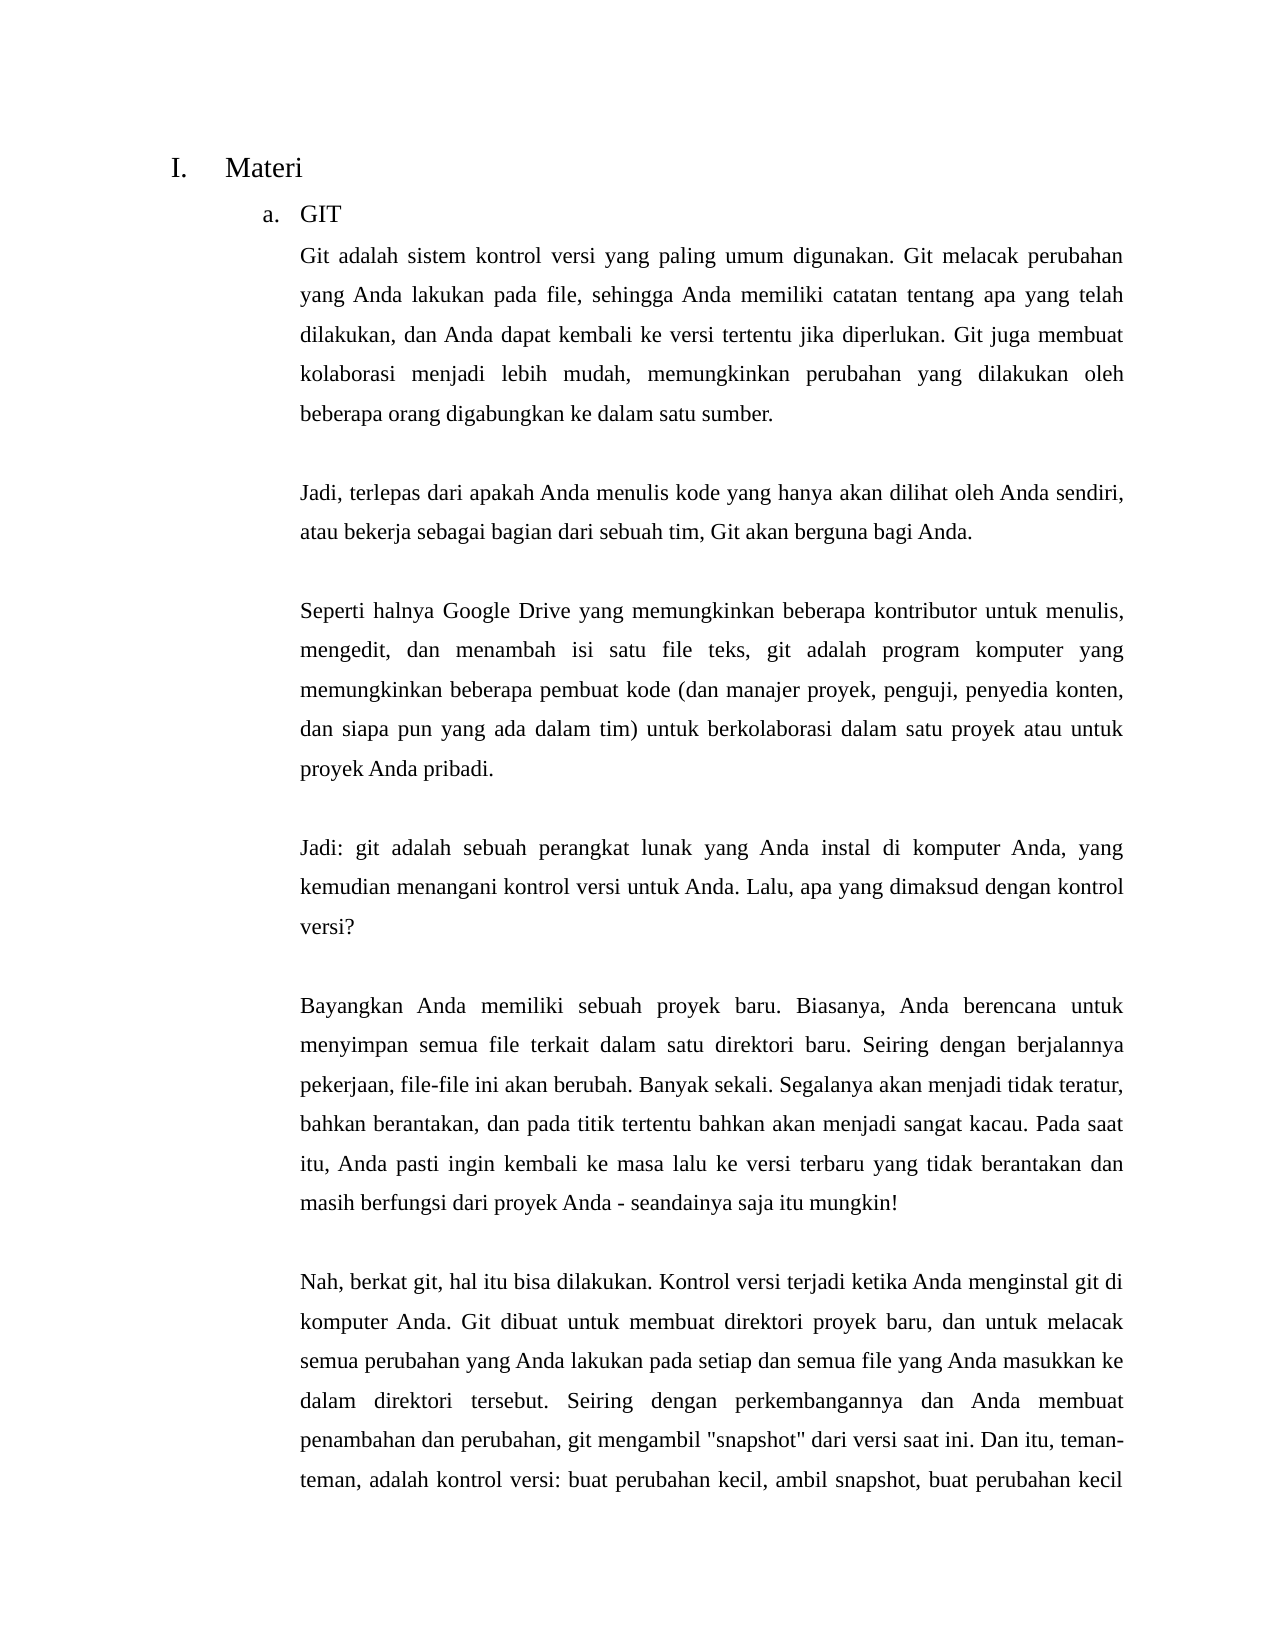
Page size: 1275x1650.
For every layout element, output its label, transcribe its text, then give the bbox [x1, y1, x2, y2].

list Git adalah sistem kontrol versi yang paling umum digunakan. Git melacak perubahan yang Anda lakukan pada file, sehingga Anda memiliki catatan tentang apa yang telah dilakukan, dan Anda dapat kembali ke versi tertentu jika diperlukan. Git juga membuat kolaborasi menjadi lebih mudah, memungkinkan perubahan yang dilakukan oleh beberapa orang digabungkan ke dalam satu sumber. [300, 242, 1125, 426]
list GIT [262, 199, 1125, 227]
list Jadi: git adalah sebuah perangkat lunak yang Anda instal di komputer Anda, yang kemudian menangani kontrol versi untuk Anda. Lalu, apa yang dimaksud dengan kontrol versi? [300, 834, 1125, 939]
list Bayangkan Anda memiliki sebuah proyek baru. Biasanya, Anda berencana untuk menyimpan semua file terkait dalam satu direktori baru. Seiring dengan berjalannya pekerjaan, file-file ini akan berubah. Banyak sekali. Segalanya akan menjadi tidak teratur, bahkan berantakan, dan pada titik tertentu bahkan akan menjadi sangat kacau. Pada saat itu, Anda pasti ingin kembali ke masa lalu ke versi terbaru yang tidak berantakan dan masih berfungsi dari proyek Anda - seandainya saja itu mungkin! [300, 992, 1125, 1216]
subtitle Materi [187, 150, 1125, 183]
list Jadi, terlepas dari apakah Anda menulis kode yang hanya akan dilihat oleh Anda sendiri, atau bekerja sebagai bagian dari sebuah tim, Git akan berguna bagi Anda. [300, 479, 1125, 544]
list Seperti halnya Google Drive yang memungkinkan beberapa kontributor untuk menulis, mengedit, dan menambah isi satu file teks, git adalah program komputer yang memungkinkan beberapa pembuat kode (dan manajer proyek, penguji, penyedia konten, dan siapa pun yang ada dalam tim) untuk berkolaborasi dalam satu proyek atau untuk proyek Anda pribadi. [300, 597, 1125, 781]
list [300, 1268, 1125, 1492]
